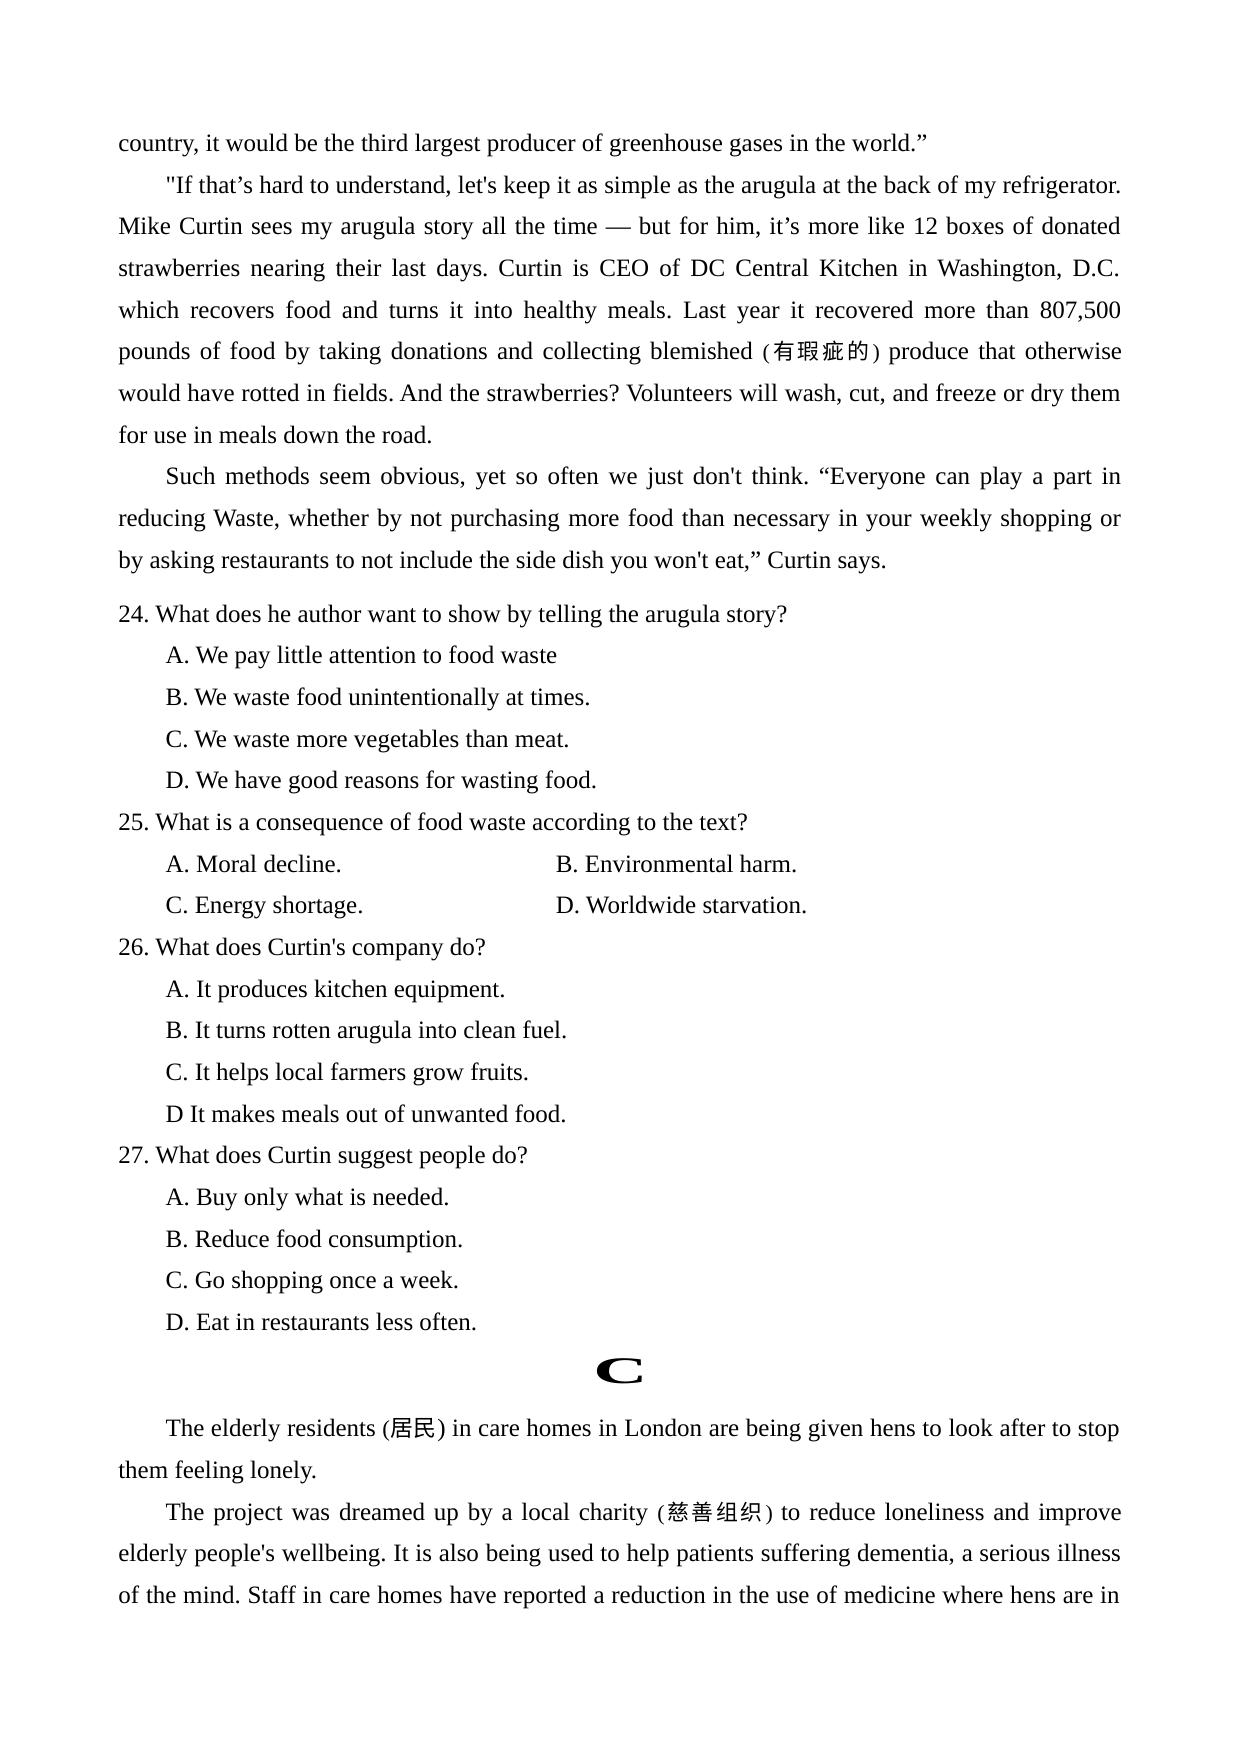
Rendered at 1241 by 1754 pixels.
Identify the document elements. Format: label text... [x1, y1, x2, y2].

text 25. What is a consequence of food waste according to the text? [118, 797, 1122, 839]
text C. We waste more vegetables than meat. [118, 714, 1122, 756]
text C. Energy shortage. D. Worldwide starvation. [118, 881, 1122, 922]
text Such methods seem obvious, yet so often we just don't think. “Everyone can play a part in reducing Waste, whether by not purchasing more food than necessary in your weekly shopping or by asking restaurants to not include the side dish you won't eat,” Curtin says. [118, 451, 1122, 576]
text A. Moral decline. B. Environmental harm. [118, 839, 1122, 881]
text D It makes meals out of unwanted food. [118, 1089, 1122, 1131]
text D. Eat in restaurants less often. [118, 1297, 1122, 1339]
text B. Reduce food consumption. [118, 1214, 1122, 1256]
text D. We have good reasons for wasting food. [118, 756, 1122, 797]
text The elderly residents (居民) in care homes in London are being given hens to look after to stop them feeling lonely. [118, 1403, 1122, 1487]
text 24. What does he author want to show by telling the arugula story? [118, 589, 1122, 631]
text A. Buy only what is needed. [118, 1172, 1122, 1214]
text B. We waste food unintentionally at times. [118, 672, 1122, 714]
text C. Go shopping once a week. [118, 1256, 1122, 1297]
text A. We pay little attention to food waste [118, 631, 1122, 672]
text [118, 1487, 1122, 1612]
text "If that’s hard to understand, let's keep it as simple as the arugula at the back of my refrigerator. Mike Curtin sees my arugula story all the time — but for him, it’s more like 12 boxes of donated strawberries nearing their last days. Curtin is CEO of DC Central Kitchen in Washington, D.C. which recovers food and turns it into healthy meals. Last year it recovered more than 807,500 pounds of food by taking donations and collecting blemished (有瑕疵的) produce that otherwise would have rotted in fields. And the strawberries? Volunteers will wash, cut, and freeze or dry them for use in meals down the road. [118, 160, 1122, 451]
text C. It helps local farmers grow fruits. [118, 1047, 1122, 1089]
text B. It turns rotten arugula into clean fuel. [118, 1006, 1122, 1047]
text A. It produces kitchen equipment. [118, 964, 1122, 1006]
text 26. What does Curtin's company do? [118, 922, 1122, 964]
text 27. What does Curtin suggest people do? [118, 1131, 1122, 1172]
text C [118, 1351, 1122, 1391]
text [118, 118, 1122, 160]
